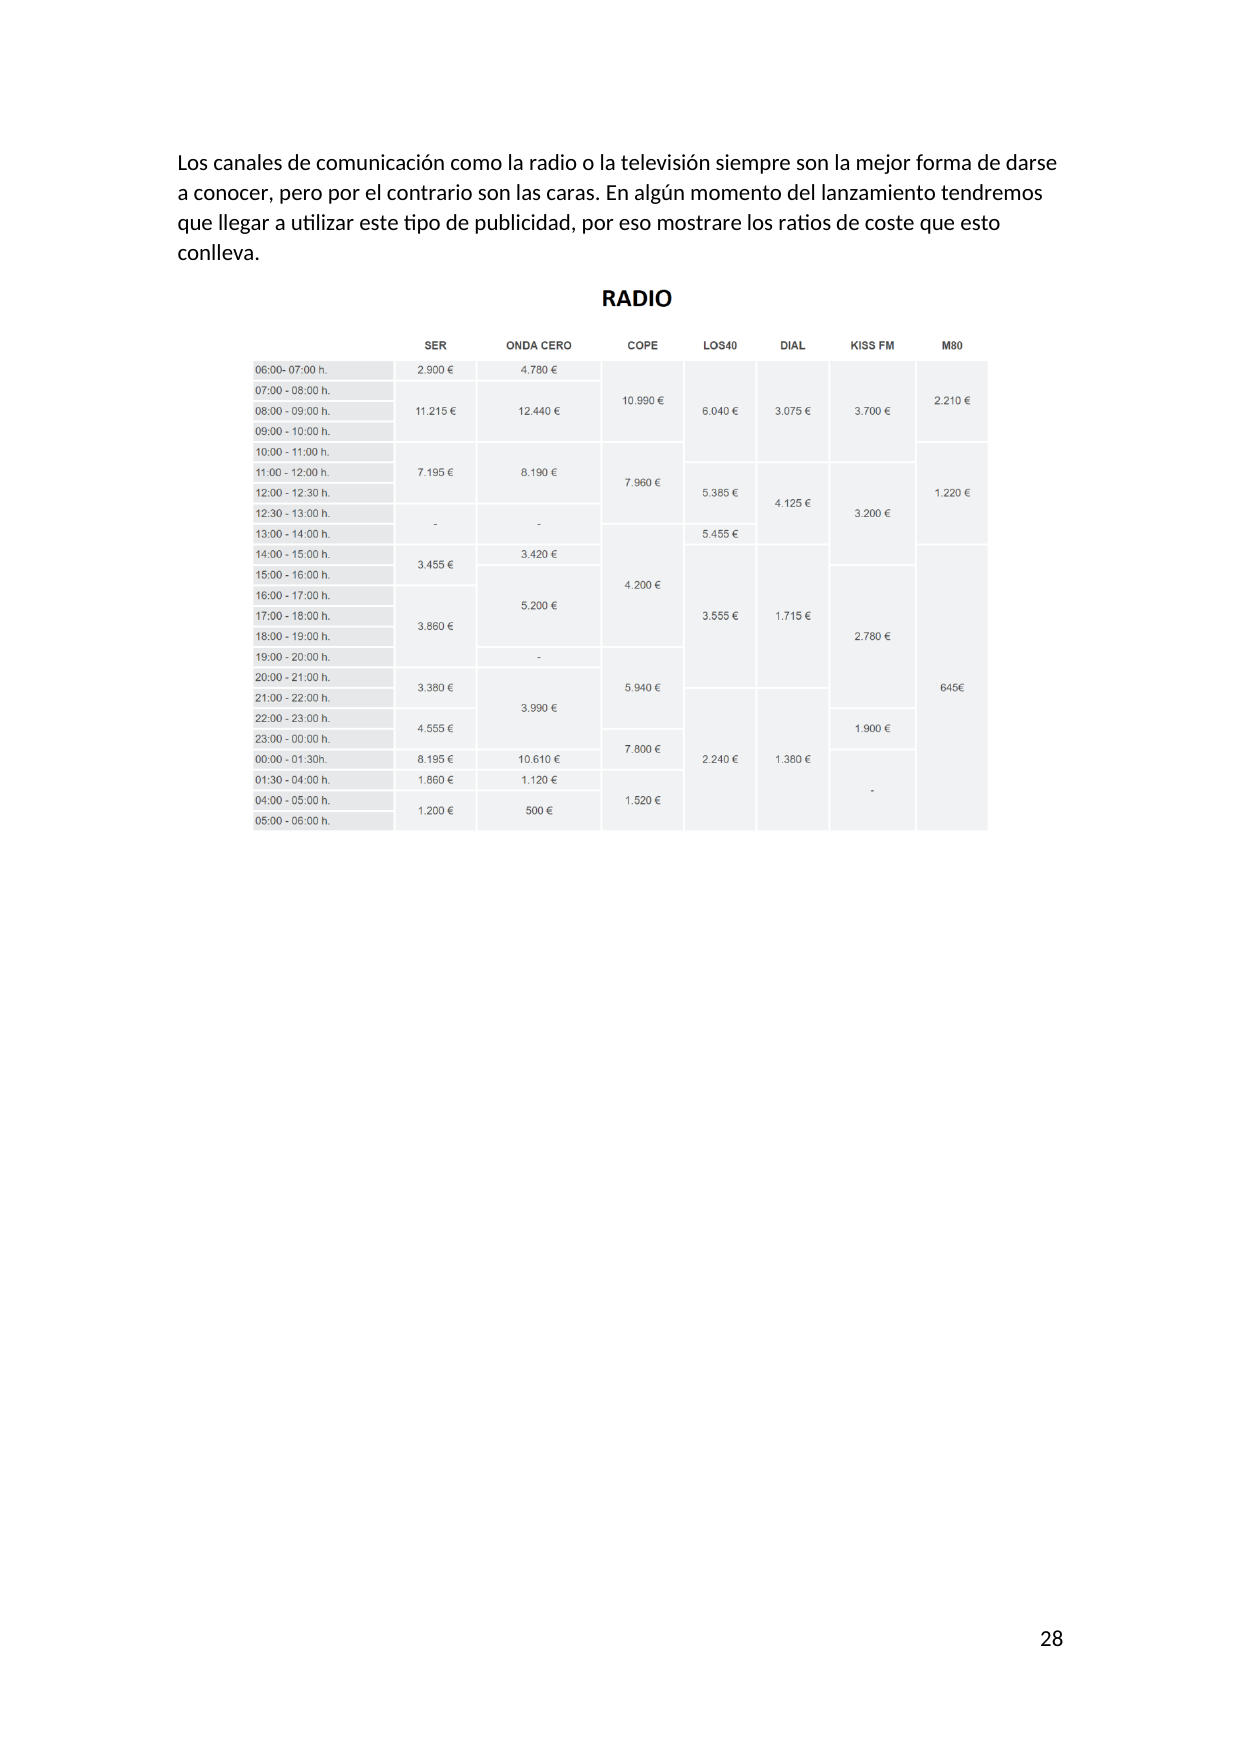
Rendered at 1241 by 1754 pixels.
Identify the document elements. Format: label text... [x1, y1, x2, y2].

text Los canales de comunicación como la radio o la televisión siempre son la mejor forma de darse a conocer, pero por el contrario son las caras. En algún momento del lanzamiento tendremos que llegar a utilizar este tipo de publicidad, por eso mostrare los ratios de coste que esto conlleva. [177, 148, 1063, 266]
picture [249, 285, 992, 833]
